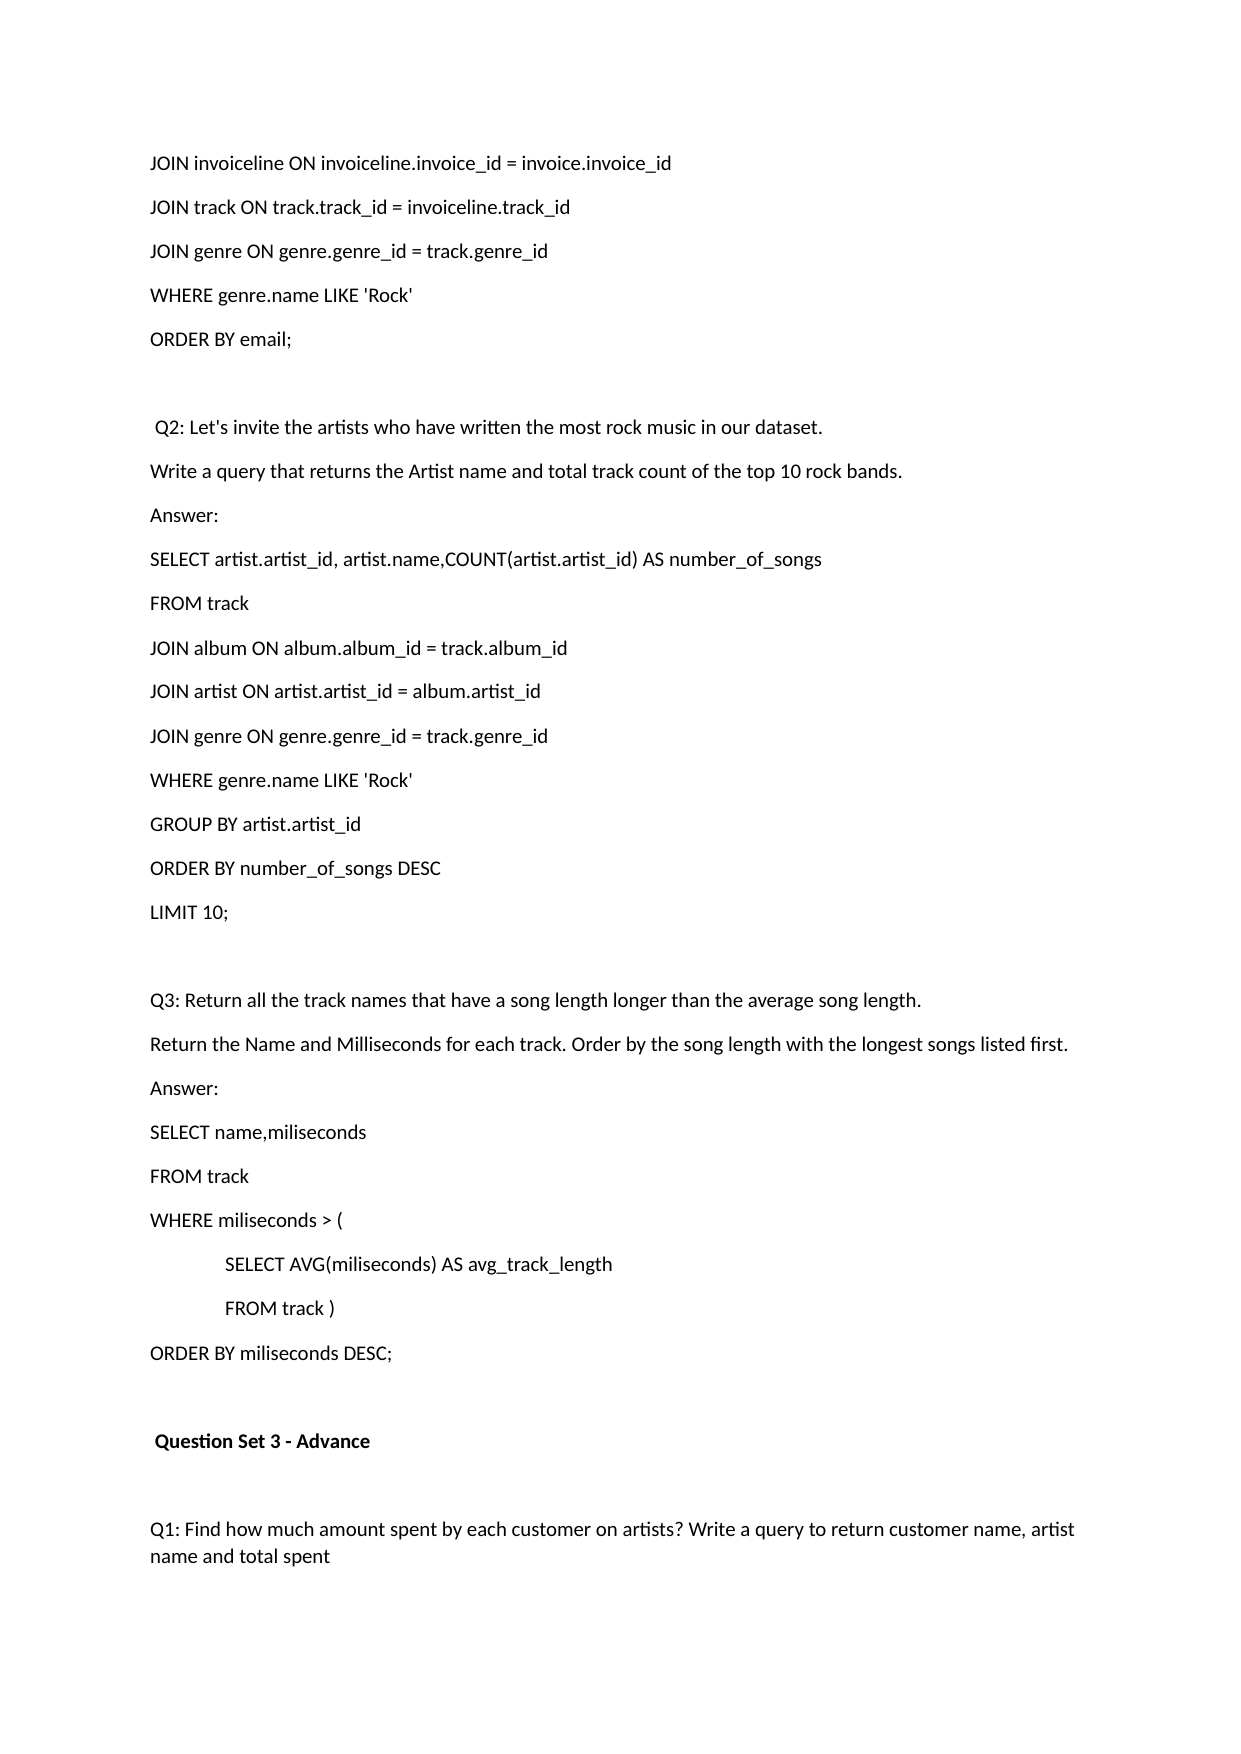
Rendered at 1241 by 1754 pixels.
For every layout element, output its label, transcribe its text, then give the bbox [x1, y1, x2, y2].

text Return the Name and Milliseconds for each track. Order by the song length with the longest songs listed first. [150, 1031, 1090, 1057]
text SELECT name,miliseconds [150, 1119, 1090, 1145]
text JOIN genre ON genre.genre_id = track.genre_id [150, 723, 1090, 748]
text WHERE miliseconds > ( [150, 1207, 1090, 1233]
text JOIN genre ON genre.genre_id = track.genre_id [150, 238, 1090, 263]
text Write a query that returns the Artist name and total track count of the top 10 rock bands. [150, 458, 1090, 484]
text SELECT AVG(miliseconds) AS avg_track_length [150, 1252, 1090, 1277]
text Q3: Return all the track names that have a song length longer than the average song length. [150, 987, 1090, 1013]
text Question Set 3 - Advance [150, 1428, 1090, 1453]
text FROM track [150, 591, 1090, 616]
text ORDER BY number_of_songs DESC [150, 855, 1090, 880]
text GROUP BY artist.artist_id [150, 811, 1090, 836]
text JOIN track ON track.track_id = invoiceline.track_id [150, 194, 1090, 219]
text Answer: [150, 1075, 1090, 1101]
text JOIN artist ON artist.artist_id = album.artist_id [150, 679, 1090, 704]
text FROM track [150, 1163, 1090, 1189]
text JOIN album ON album.album_id = track.album_id [150, 635, 1090, 660]
text ORDER BY email; [150, 326, 1090, 352]
text Q1: Find how much amount spent by each customer on artists? Write a query to return customer name, artist name and total spent [150, 1516, 1090, 1569]
text ORDER BY miliseconds DESC; [150, 1340, 1090, 1365]
text Answer: [150, 502, 1090, 528]
text JOIN invoiceline ON invoiceline.invoice_id = invoice.invoice_id [150, 150, 1090, 175]
text WHERE genre.name LIKE 'Rock' [150, 767, 1090, 792]
text LIMIT 10; [150, 899, 1090, 924]
text FROM track ) [150, 1296, 1090, 1321]
text WHERE genre.name LIKE 'Rock' [150, 282, 1090, 308]
text SELECT artist.artist_id, artist.name,COUNT(artist.artist_id) AS number_of_songs [150, 547, 1090, 572]
text Q2: Let's invite the artists who have written the most rock music in our dataset. [150, 414, 1090, 440]
